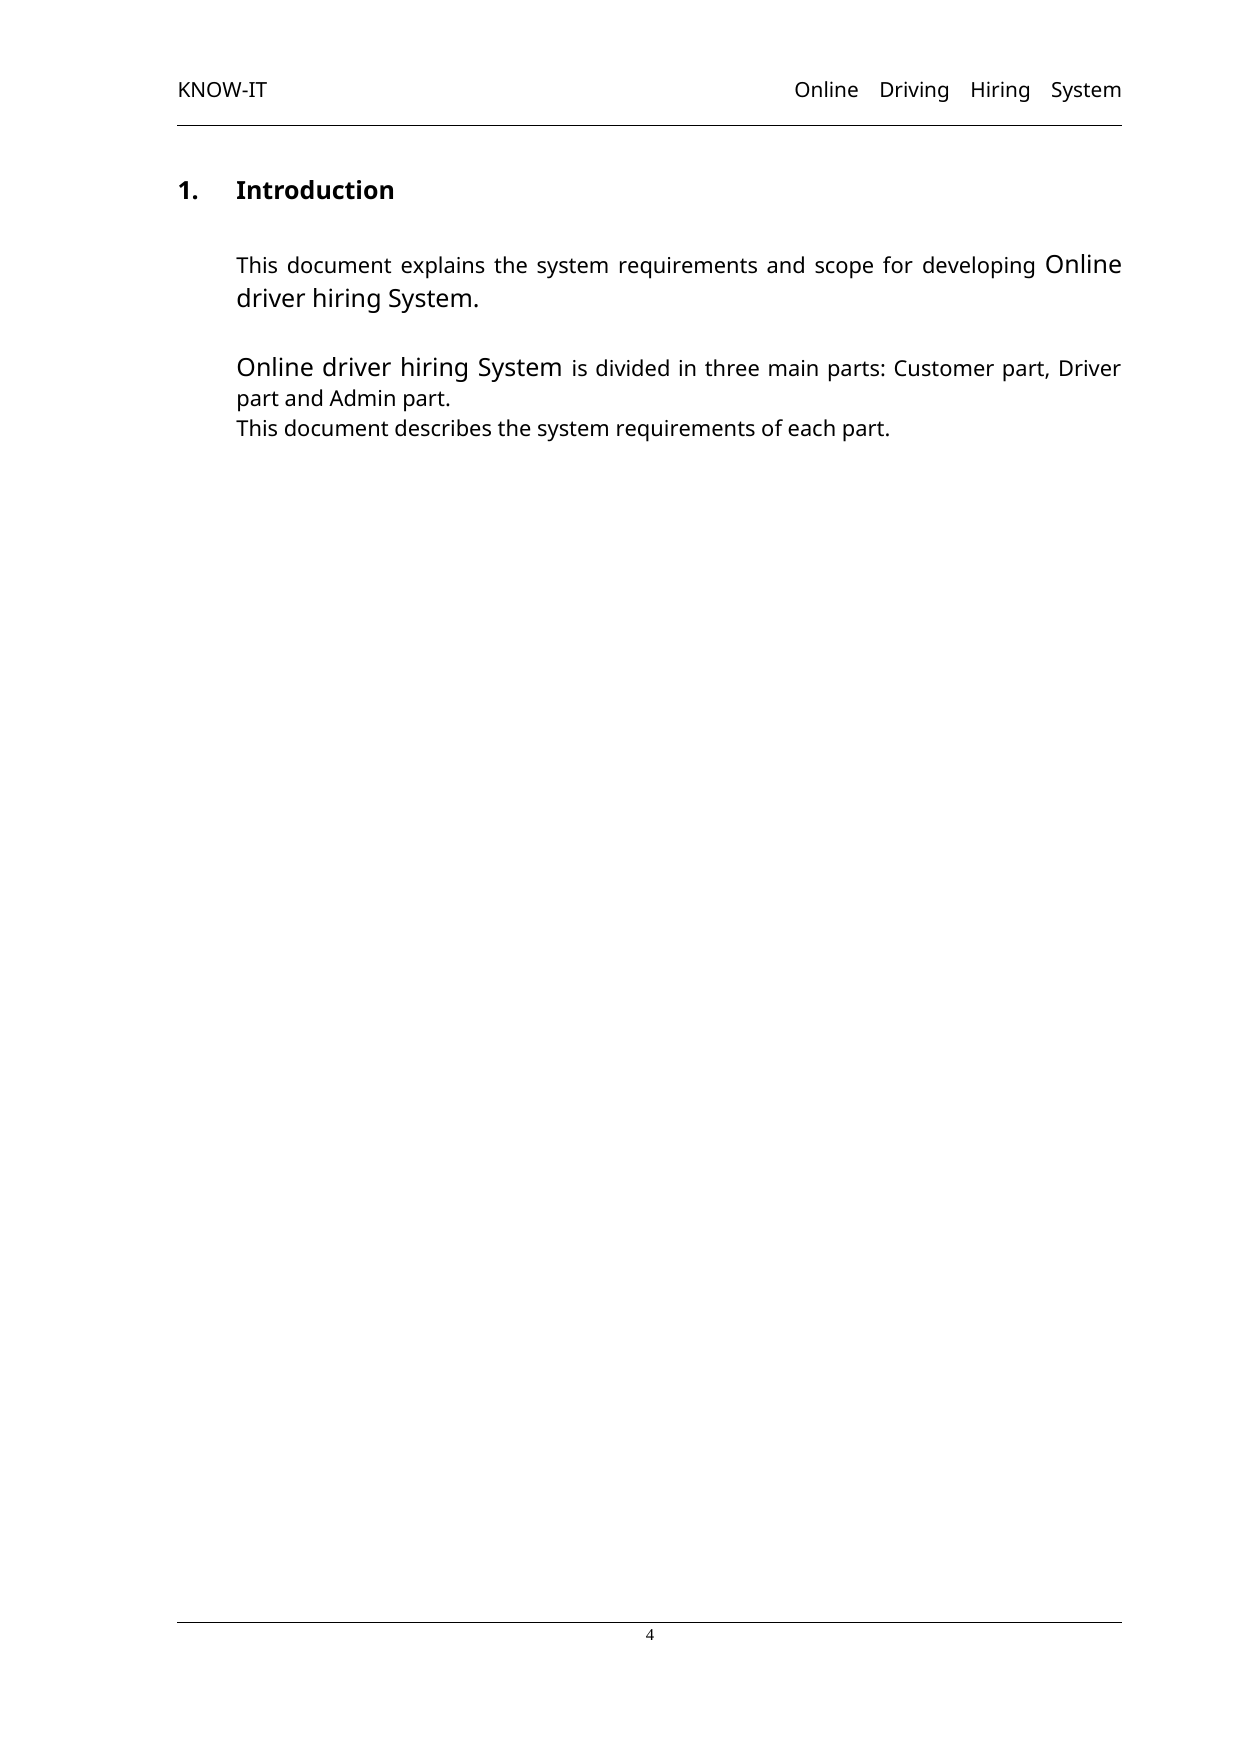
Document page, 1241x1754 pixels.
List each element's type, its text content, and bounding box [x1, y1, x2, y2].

subtitle Introduction [177, 173, 1122, 207]
text This document explains the system requirements and scope for developing Online driver hiring System. [236, 247, 1122, 315]
text This document describes the system requirements of each part. [236, 413, 1122, 443]
text Online driver hiring System is divided in three main parts: Customer part, Driver part and Admin part. [236, 349, 1122, 413]
